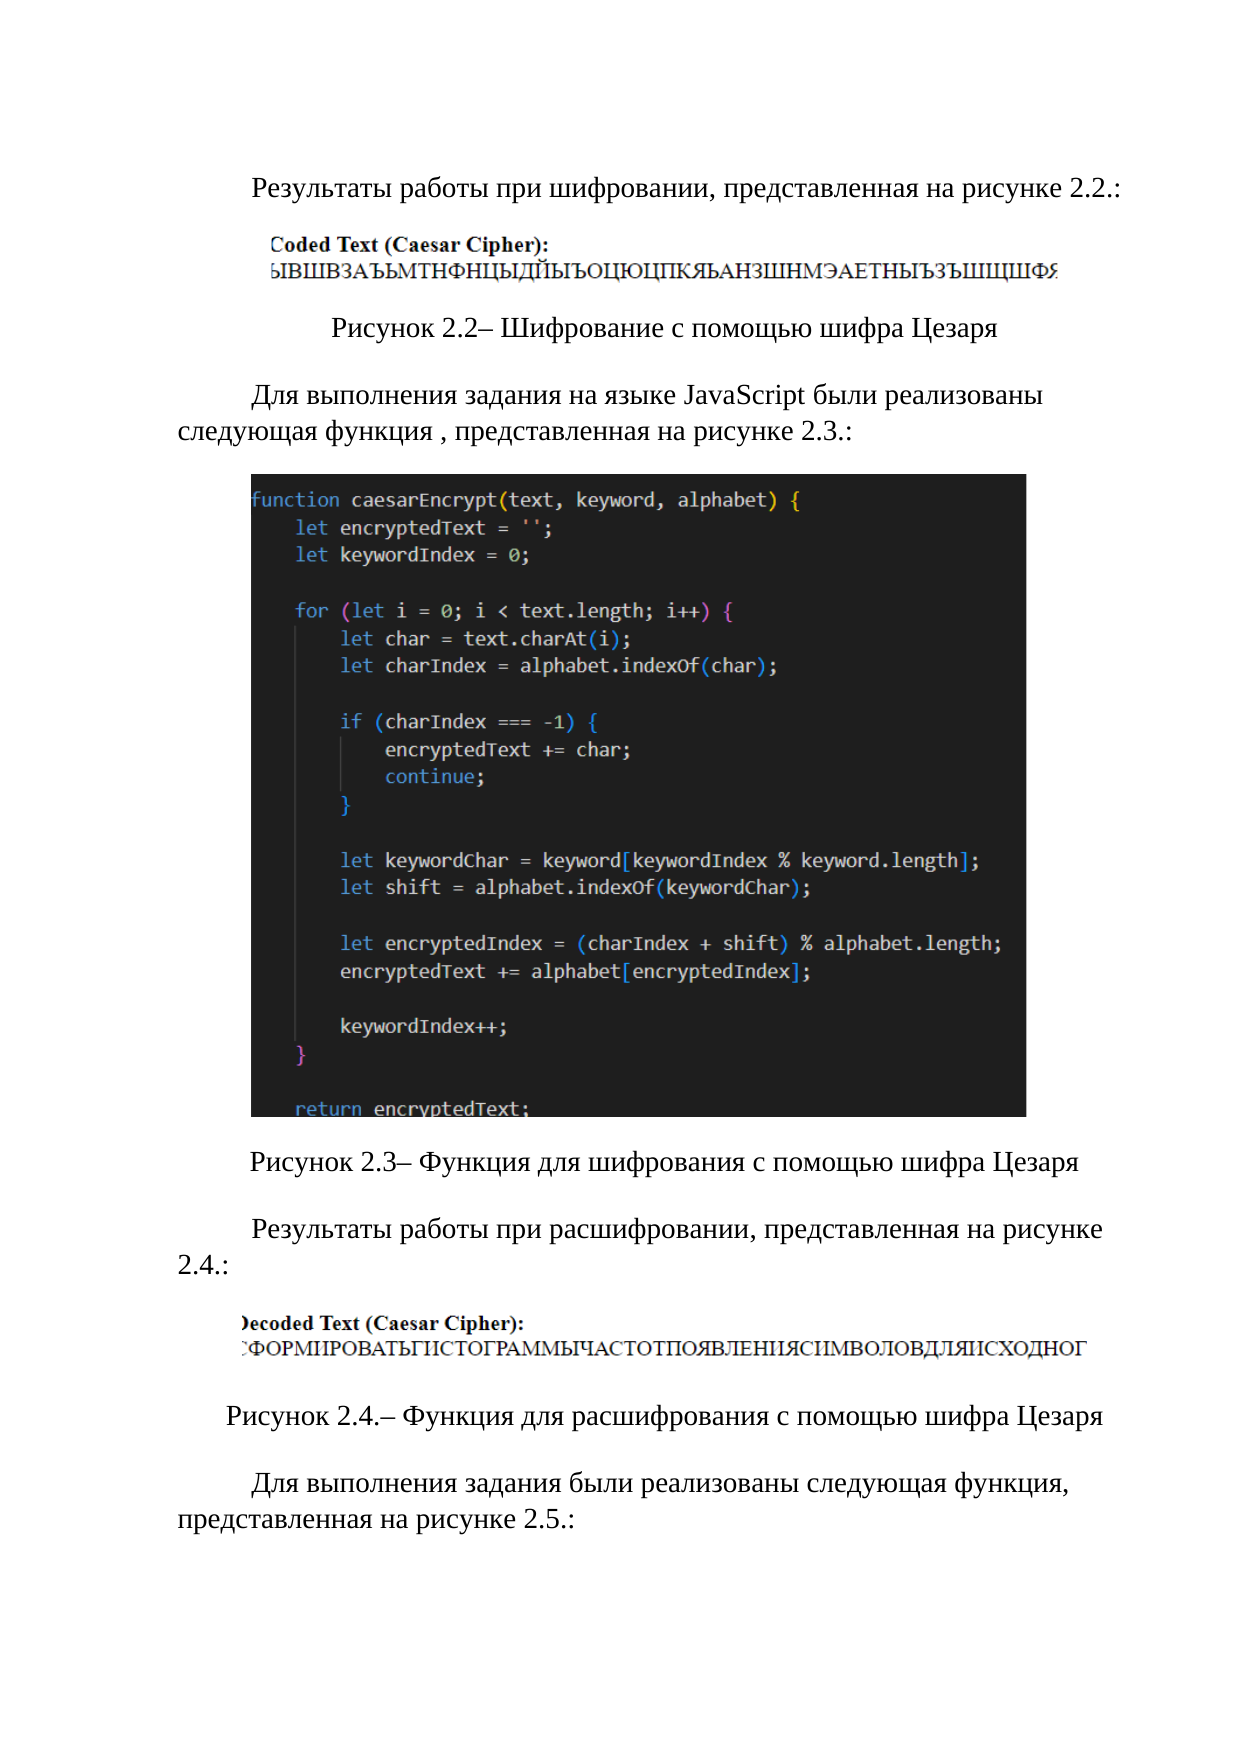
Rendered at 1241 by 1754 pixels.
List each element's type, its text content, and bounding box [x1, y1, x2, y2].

picture [242, 1308, 1087, 1371]
text Для выполнения задания были реализованы следующая функция, представленная на рисунке 2.5.: [177, 1465, 1152, 1535]
picture [271, 231, 1058, 283]
text Рисунок 2.2– Шифрование с помощью шифра Цезаря [177, 310, 1152, 343]
text Результаты работы при расшифровании, представленная на рисунке 2.4.: [177, 1211, 1152, 1281]
picture [251, 474, 1027, 1117]
text Рисунок 2.3– Функция для шифрования с помощью шифра Цезаря [177, 1144, 1152, 1177]
text Для выполнения задания на языке JavaScript были реализованы следующая функция , представленная на рисунке 2.3.: [177, 377, 1152, 447]
text Рисунок 2.4.– Функция для расшифрования с помощью шифра Цезаря [177, 1398, 1152, 1432]
text Результаты работы при шифровании, представленная на рисунке 2.2.: [177, 170, 1152, 204]
